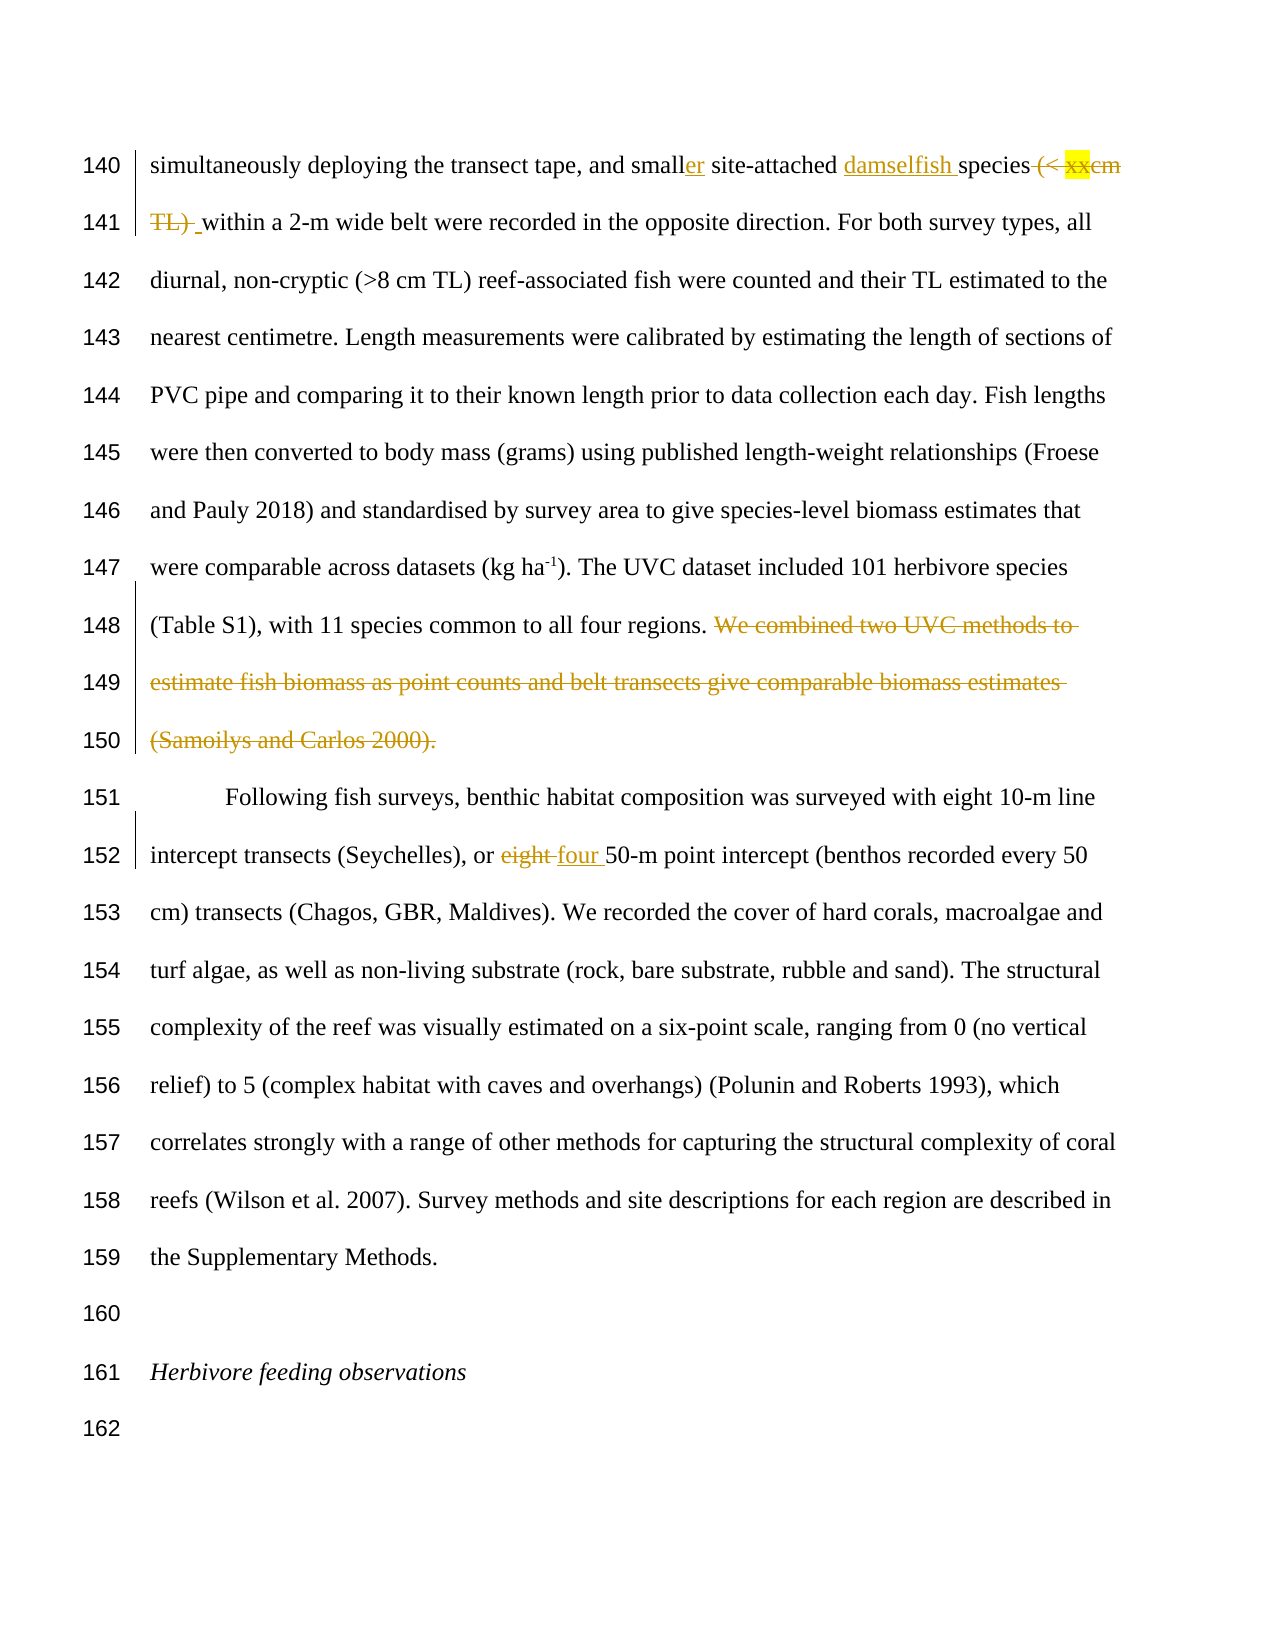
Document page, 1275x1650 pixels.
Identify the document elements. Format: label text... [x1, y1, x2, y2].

text Following fish surveys, benthic habitat composition was surveyed with eight 10-m line intercept transects (Seychelles), or 50-m point intercept (benthos recorded every 50 cm) transects (Chagos, GBR, Maldives). We recorded the cover of hard corals, macroalgae and turf algae, as well as non-living substrate (rock, bare substrate, rubble and sand). The structural complexity of the reef was visually estimated on a six-point scale, ranging from 0 (no vertical relief) to 5 (complex habitat with caves and overhangs) (Polunin and Roberts 1993), which correlates strongly with a range of other methods for capturing the structural complexity of coral reefs (Wilson et al. 2007). Survey methods and site descriptions for each region are described in the Supplementary Methods. [150, 782, 1125, 1271]
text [150, 150, 1125, 754]
text Herbivore feeding observations [150, 1357, 1125, 1386]
